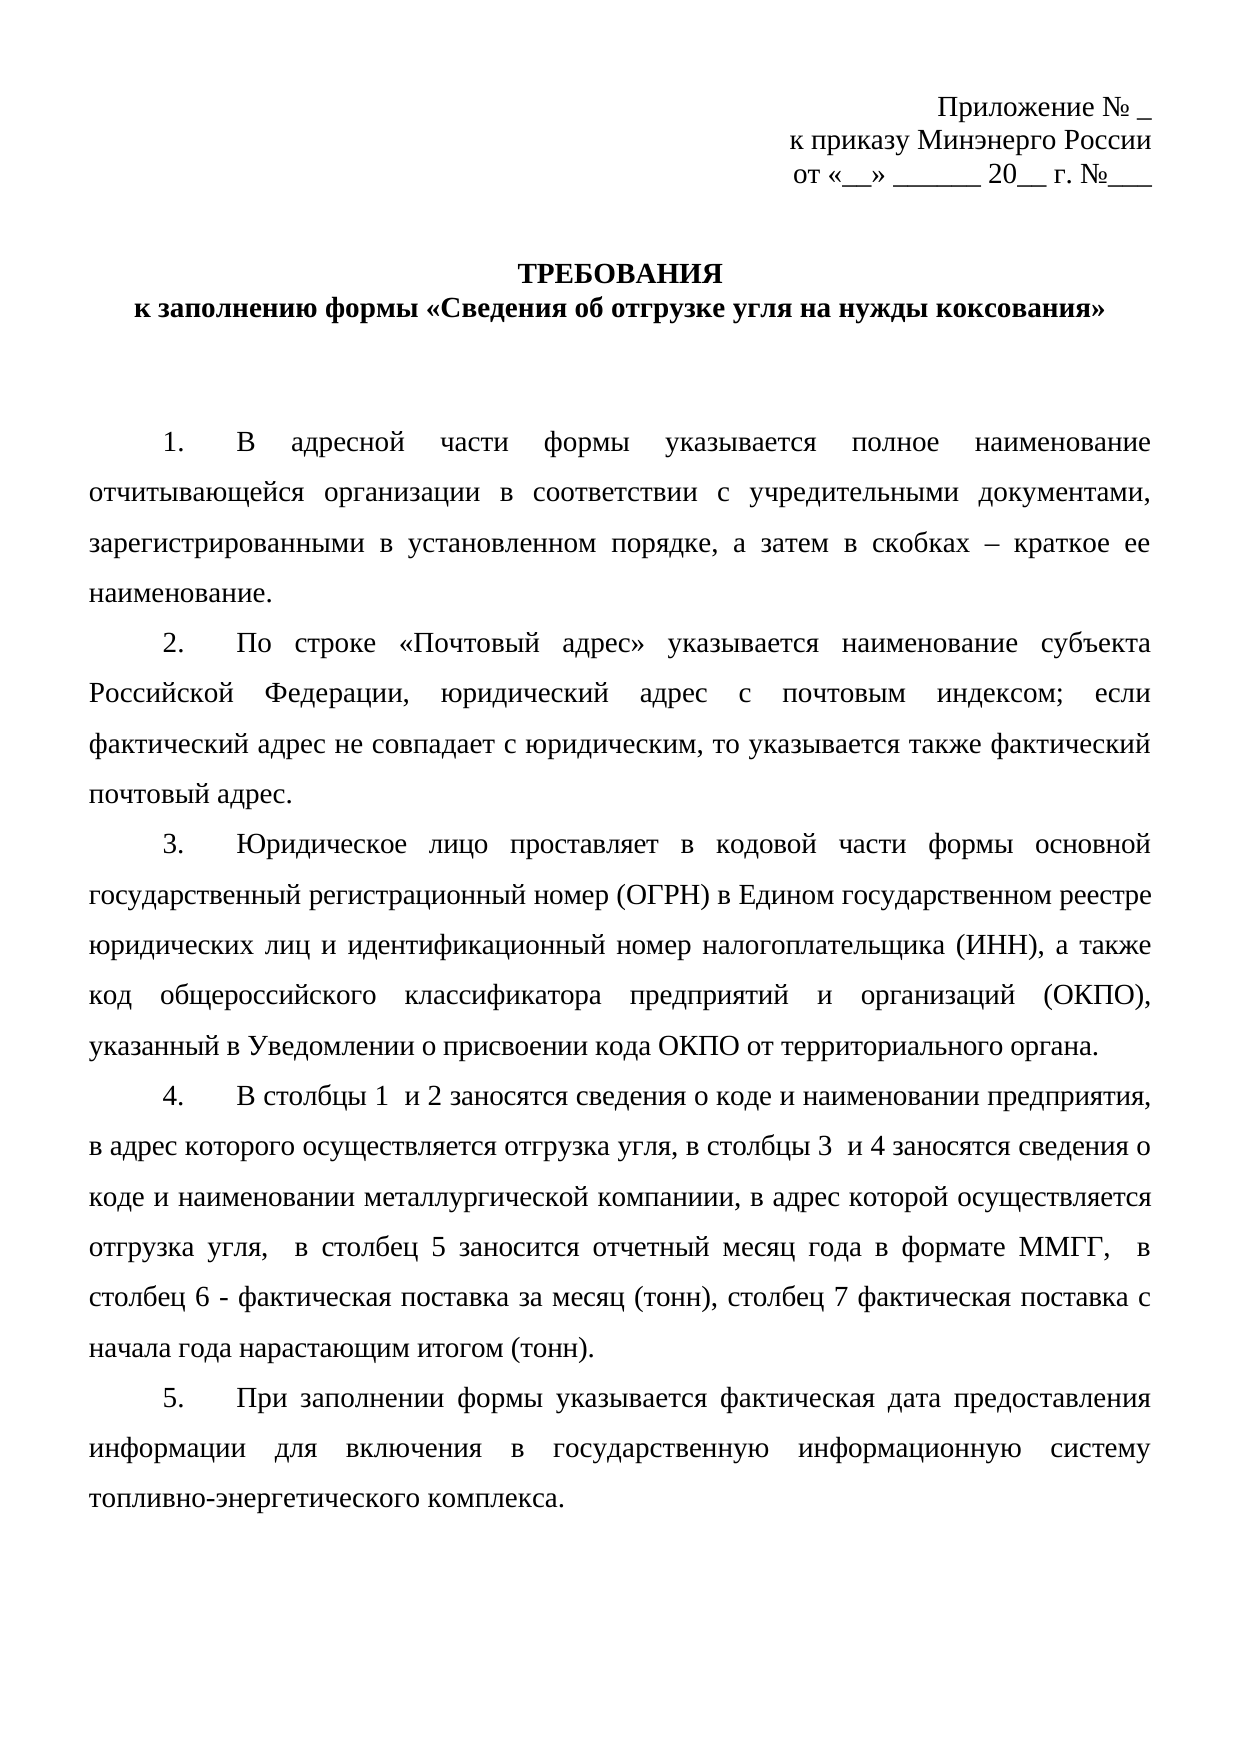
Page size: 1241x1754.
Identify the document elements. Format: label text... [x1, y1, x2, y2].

list При заполнении формы указывается фактическая дата предоставления информации для включения в государственную информационную систему топливно-энергетического комплекса. [89, 1380, 1152, 1514]
text к приказу Минэнерго России [738, 122, 1152, 156]
text Приложение № _ [738, 89, 1152, 122]
list В адресной части формы указывается полное наименование отчитывающейся организации в соответствии с учредительными документами, зарегистрированными в установленном порядке, а затем в скобках – краткое ее наименование. [89, 424, 1152, 608]
list В столбцы 1 и 2 заносятся сведения о коде и наименовании предприятия, в адрес которого осуществляется отгрузка угля, в столбцы 3 и 4 заносятся сведения о коде и наименовании металлургической компаниии, в адрес которой осуществляется отгрузка угля, в столбец 5 заносится отчетный месяц года в формате ММГГ, в столбец 6 - фактическая поставка за месяц (тонн), столбец 7 фактическая поставка с начала года нарастающим итогом (тонн). [89, 1078, 1152, 1363]
list Юридическое лицо проставляет в кодовой части формы основной государственный регистрационный номер (ОГРН) в Едином государственном реестре юридических лиц и идентификационный номер налогоплательщика (ИНН), а также код общероссийского классификатора предприятий и организаций (ОКПО), указанный в Уведомлении о присвоении кода ОКПО от территориального органа. [89, 827, 1152, 1061]
list По строке «Почтовый адрес» указывается наименование субъекта Российской Федерации, юридический адрес с почтовым индексом; если фактический адрес не совпадает с юридическим, то указывается также фактический почтовый адрес. [89, 625, 1152, 810]
text ТРЕБОВАНИЯ к заполнению формы «Сведения об отгрузке угля на нужды коксования» [89, 256, 1152, 323]
text от «__» ______ 20__ г. №___ [738, 156, 1152, 189]
